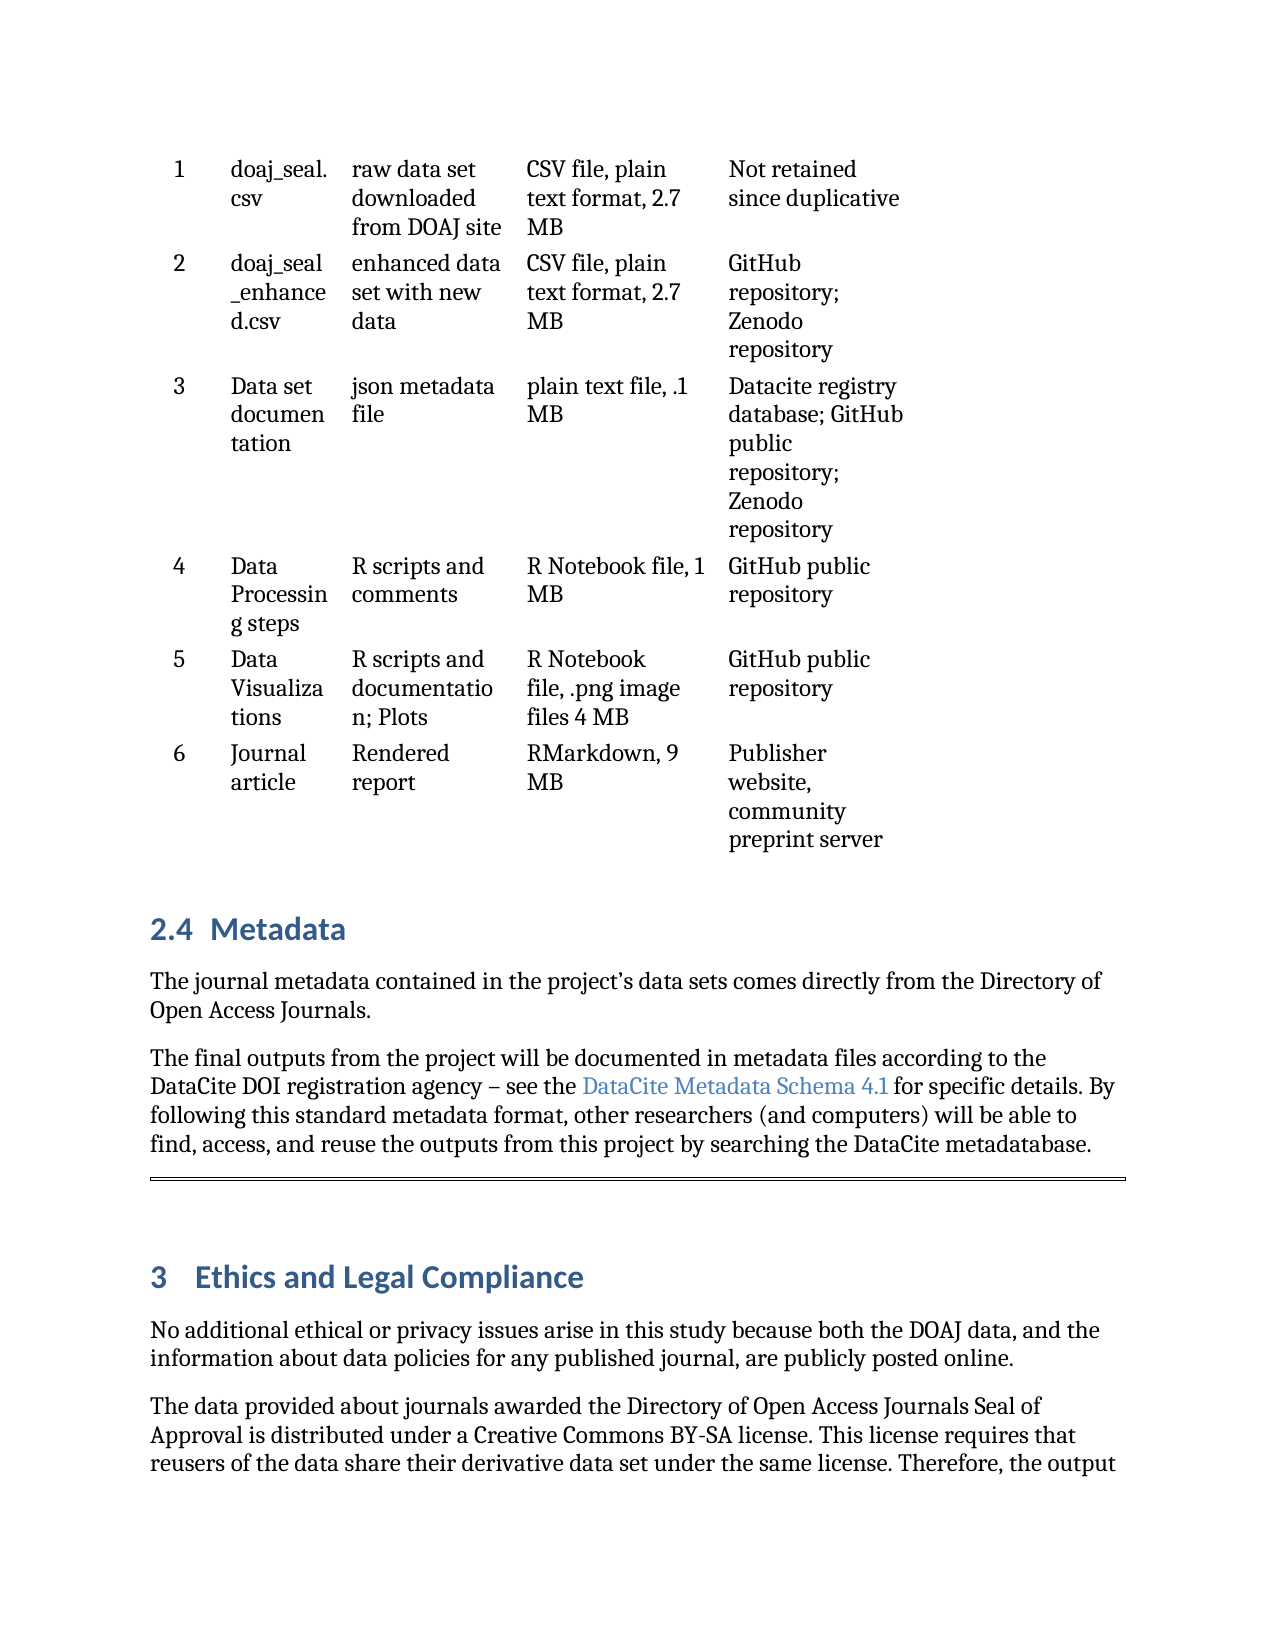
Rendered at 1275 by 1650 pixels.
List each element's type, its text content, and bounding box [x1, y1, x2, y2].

table_cell Data Processing steps [219, 548, 340, 642]
text No additional ethical or privacy issues arise in this study because both the DOAJ data, and the information about data policies for any published journal, are publicly posted online. [150, 1316, 1125, 1373]
table_cell doaj_seal_enhanced.csv [219, 245, 340, 368]
table_cell 5 [139, 642, 219, 735]
table_cell CSV file, plain text format, 2.7 MB [515, 245, 717, 368]
table_cell Rendered report [340, 735, 515, 858]
table_cell json metadata file [340, 368, 515, 548]
table_cell 6 [139, 735, 219, 858]
table_cell enhanced data set with new data [340, 245, 515, 368]
table_cell plain text file, .1 MB [515, 368, 717, 548]
table_cell R Notebook file, .png image files 4 MB [515, 642, 717, 735]
table_cell Datacite registry database; GitHub public repository; Zenodo repository [717, 368, 919, 548]
table_cell R Notebook file, 1 MB [515, 548, 717, 642]
table_cell R scripts and comments [340, 548, 515, 642]
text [150, 1392, 1125, 1478]
text The final outputs from the project will be documented in metadata files according to the DataCite DOI registration agency – see the DataCite Metadata Schema 4.1 for specific details. By following this standard metadata format, other researchers (and computers) will be able to find, access, and reuse the outputs from this project by searching the DataCite metadatabase. [150, 1043, 1125, 1158]
table_cell Publisher website, community preprint server [717, 735, 919, 858]
table_cell Data Visualizations [219, 642, 340, 735]
table_cell Journal article [219, 735, 340, 858]
table_cell R scripts and documentation; Plots [340, 642, 515, 735]
table_cell GitHub public repository [717, 548, 919, 642]
table_cell GitHub public repository [717, 642, 919, 735]
table_cell RMarkdown, 9 MB [515, 735, 717, 858]
table_cell Data set documentation [219, 368, 340, 548]
table_cell GitHub repository; Zenodo repository [717, 245, 919, 368]
table_cell doaj_seal.csv [219, 150, 340, 245]
table_cell 4 [139, 548, 219, 642]
table_cell 2 [139, 245, 219, 368]
table_cell 3 [139, 368, 219, 548]
table_cell 1 [139, 150, 219, 245]
table_cell raw data set downloaded from DOAJ site [340, 150, 515, 245]
subtitle Ethics and Legal Compliance [150, 1256, 1125, 1297]
subtitle Metadata [150, 908, 1125, 948]
table_cell CSV file, plain text format, 2.7 MB [515, 150, 717, 245]
text The journal metadata contained in the project’s data sets comes directly from the Directory of Open Access Journals. [150, 967, 1125, 1025]
table_cell Not retained since duplicative [717, 150, 919, 245]
